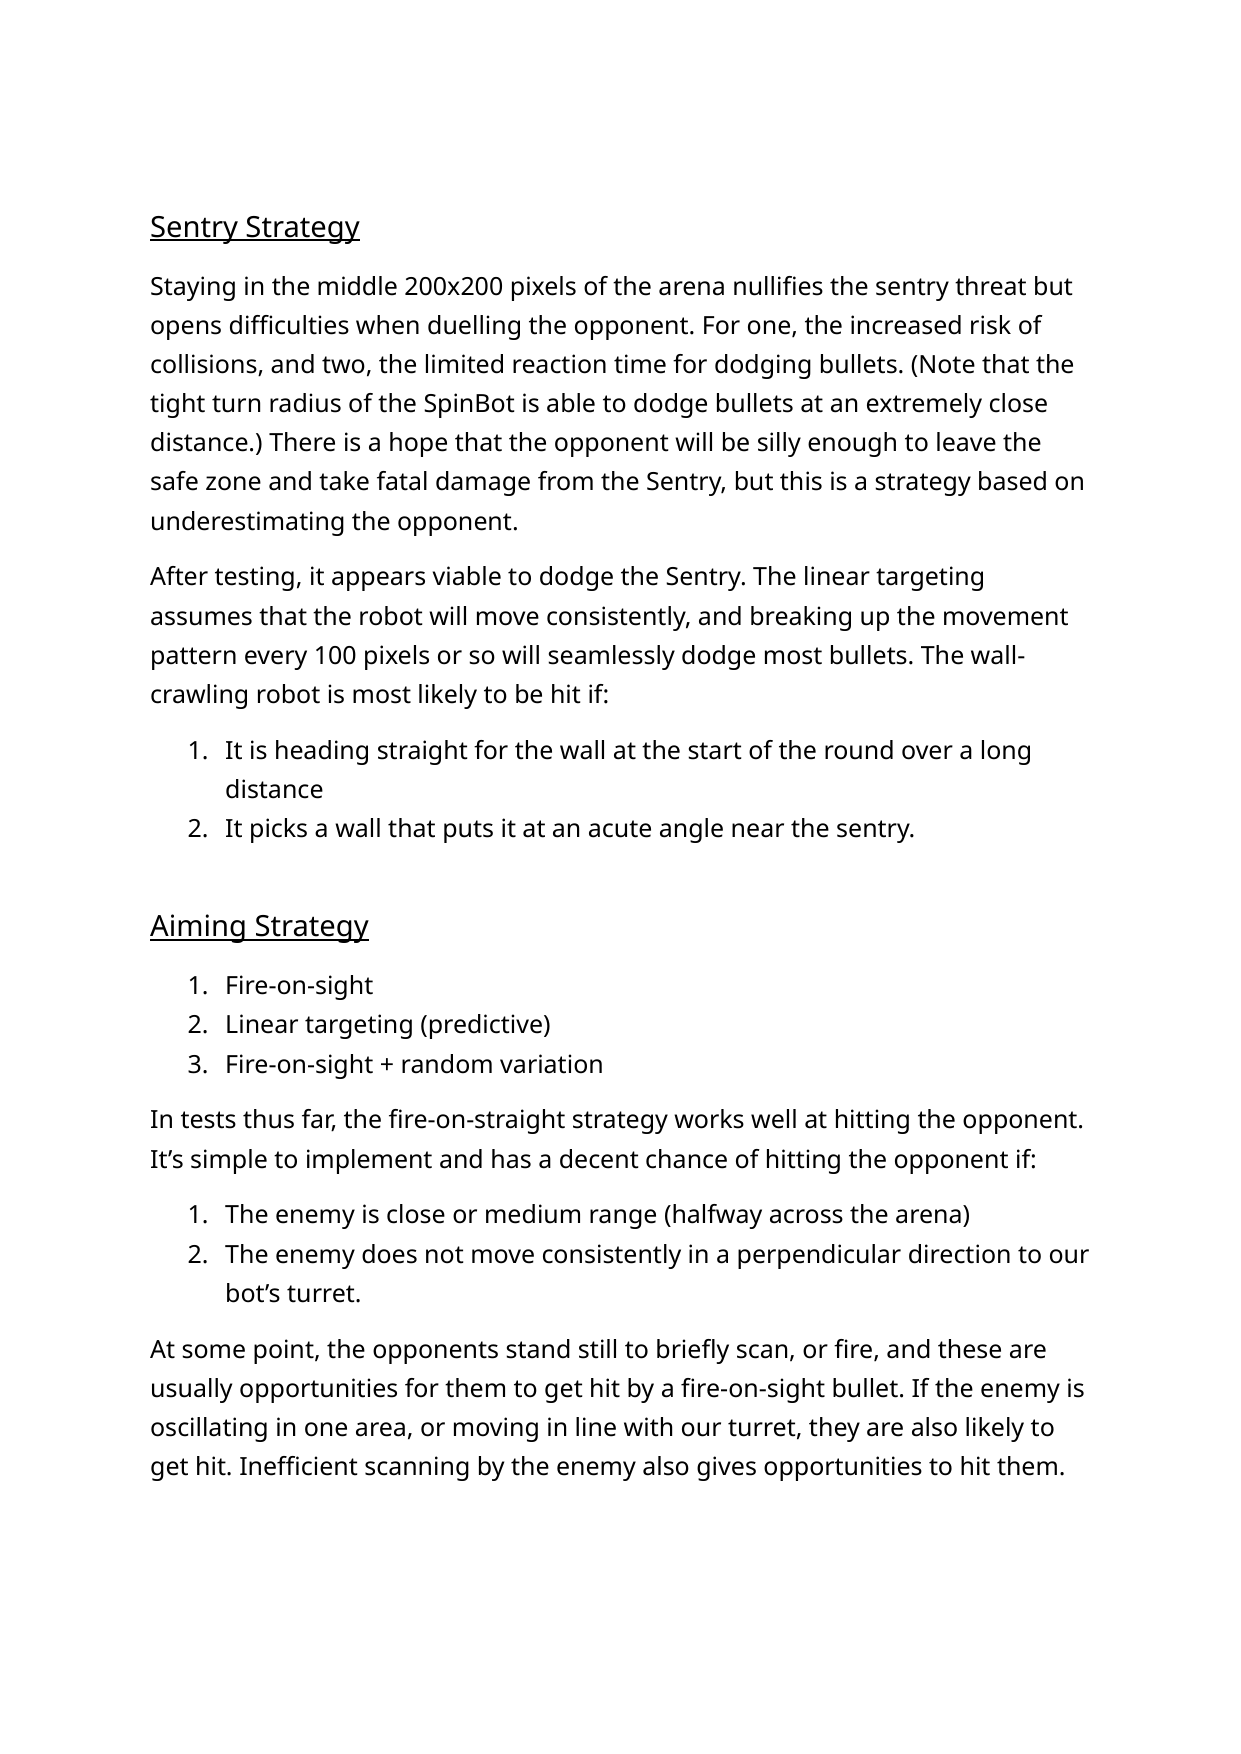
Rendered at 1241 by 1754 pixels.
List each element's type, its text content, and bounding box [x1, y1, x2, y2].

list Fire-on-sight [187, 968, 1090, 1002]
list Linear targeting (predictive) [187, 1007, 1090, 1041]
text Aiming Strategy [150, 906, 1090, 945]
list It picks a wall that puts it at an acute angle near the sentry. [187, 811, 1090, 845]
text Sentry Strategy [150, 206, 1090, 246]
text At some point, the opponents stand still to briefly scan, or fire, and these are usually opportunities for them to get hit by a fire-on-sight bullet. If the enemy is oscillating in one area, or moving in line with our turret, they are also likely to get hit. Inefficient scanning by the enemy also gives opportunities to hit them. [150, 1331, 1090, 1483]
list It is heading straight for the wall at the start of the round over a long distance [187, 732, 1090, 806]
text Staying in the middle 200x200 pixels of the arena nullifies the sentry threat but opens difficulties when duelling the opponent. For one, the increased risk of collisions, and two, the limited reaction time for dodging bullets. (Note that the tight turn radius of the SpinBot is able to dodge bullets at an extremely close distance.) There is a hope that the opponent will be silly enough to leave the safe zone and take fatal damage from the Sentry, but this is a strategy based on underestimating the opponent. [150, 268, 1090, 537]
text In tests thus far, the fire-on-straight strategy works well at hitting the opponent. It’s simple to implement and has a decent chance of hitting the opponent if: [150, 1102, 1090, 1175]
list Fire-on-sight + random variation [187, 1046, 1090, 1080]
list The enemy is close or medium range (halfway across the arena) [187, 1197, 1090, 1231]
text After testing, it appears viable to dodge the Sentry. The linear targeting assumes that the robot will move consistently, and breaking up the movement pattern every 100 pixels or so will seamlessly dodge most bullets. The wall-crawling robot is most likely to be hit if: [150, 559, 1090, 711]
list The enemy does not move consistently in a perpendicular direction to our bot’s turret. [187, 1236, 1090, 1309]
